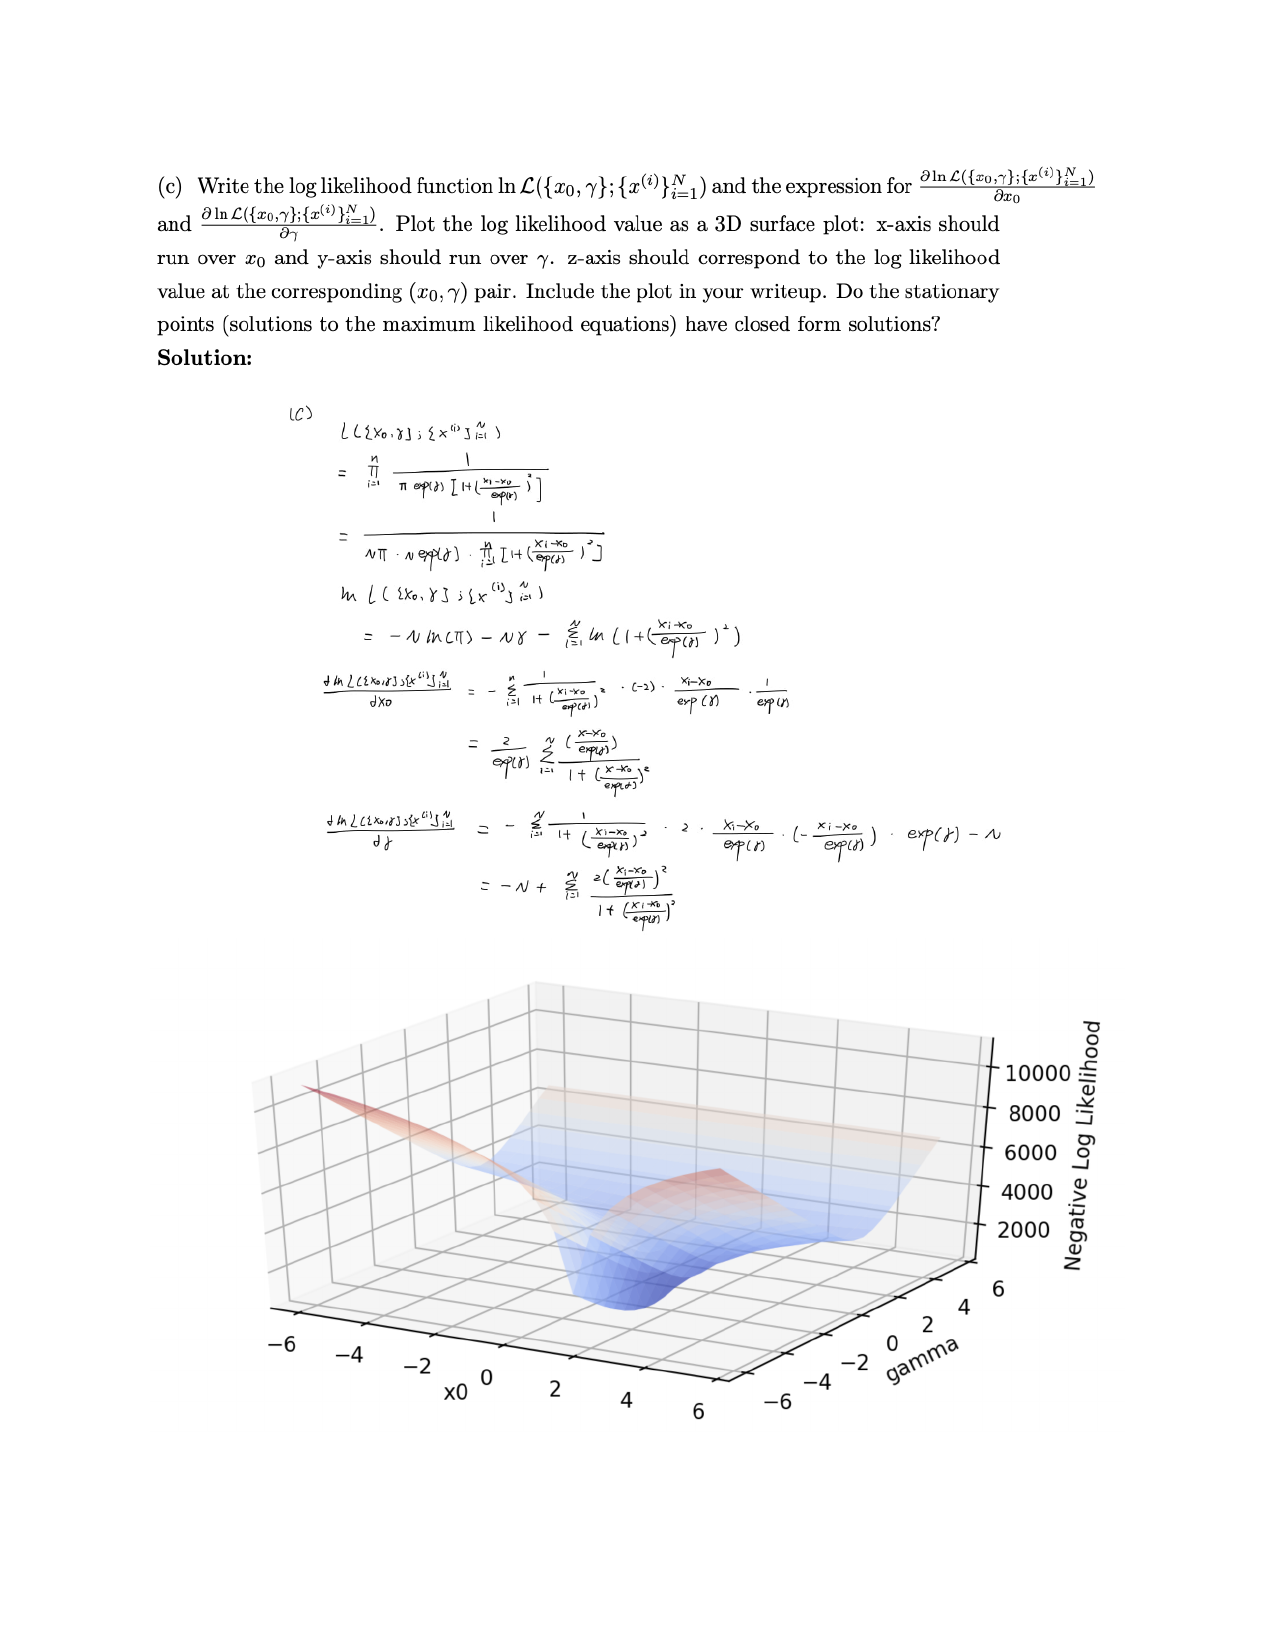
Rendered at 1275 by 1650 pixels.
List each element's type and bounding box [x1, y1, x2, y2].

picture [150, 150, 1125, 1432]
